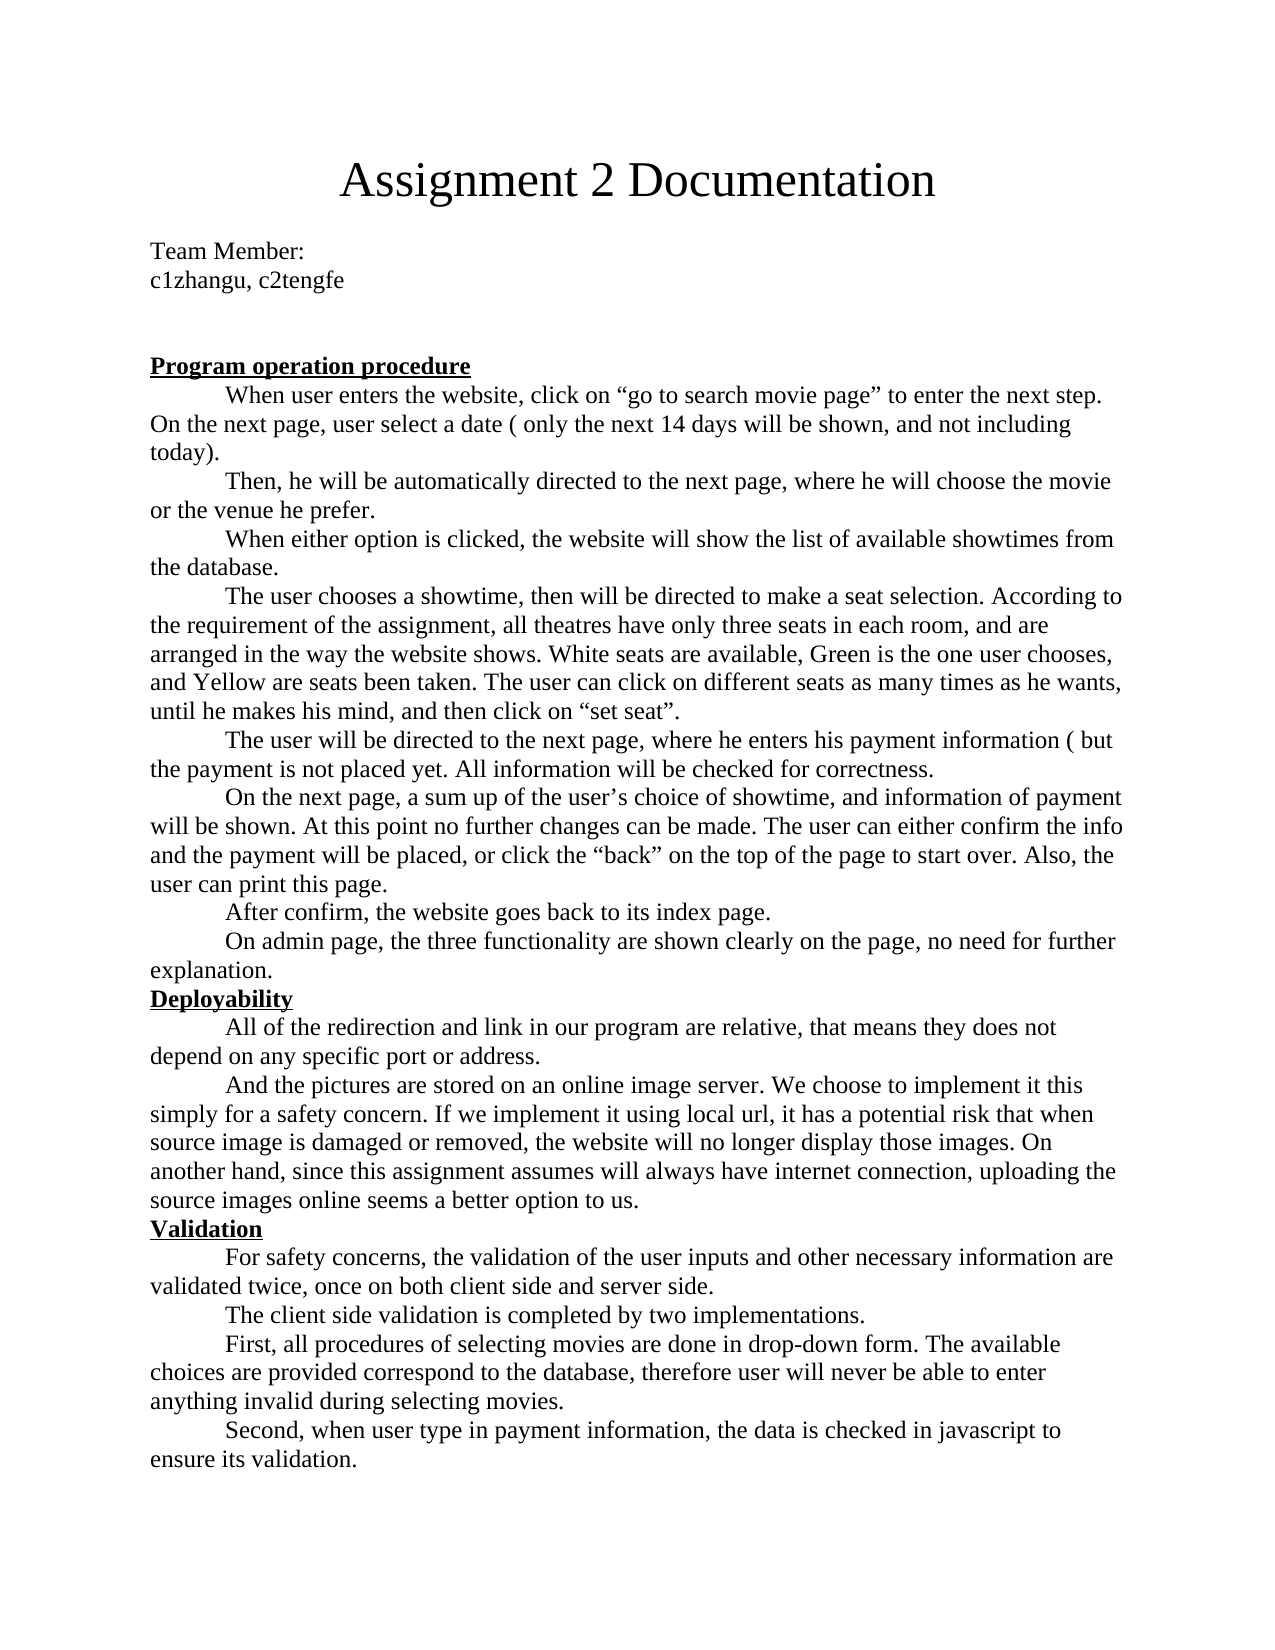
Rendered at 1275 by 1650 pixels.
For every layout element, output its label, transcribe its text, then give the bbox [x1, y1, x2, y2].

text And the pictures are stored on an online image server. We choose to implement it this simply for a safety concern. If we implement it using local url, it has a potential risk that when source image is damaged or removed, the website will no longer display those images. On another hand, since this assignment assumes will always have internet connection, uploading the source images online seems a better option to us. [150, 1070, 1125, 1214]
text Validation [150, 1214, 1125, 1242]
text Deployability [150, 984, 1125, 1012]
text Then, he will be automatically directed to the next page, where he will choose the movie or the venue he prefer. [150, 466, 1125, 524]
text When either option is clicked, the website will show the list of available showtimes from the database. [150, 524, 1125, 581]
text For safety concerns, the validation of the user inputs and other necessary information are validated twice, once on both client side and server side. [150, 1242, 1125, 1300]
text When user enters the website, click on “go to search movie page” to enter the next step. On the next page, user select a date ( only the next 14 days will be shown, and not including today). [150, 380, 1125, 466]
text On the next page, a sum up of the user’s choice of showtime, and information of payment will be shown. At this point no further changes can be made. The user can either confirm the info and the payment will be placed, or click the “back” on the top of the page to start over. Also, the user can print this page. [150, 782, 1125, 897]
text Assignment 2 Documentation [150, 150, 1125, 207]
text The client side validation is completed by two implementations. [150, 1300, 1125, 1329]
text Team Member: [150, 236, 1125, 265]
text After confirm, the website goes back to its index page. [150, 897, 1125, 926]
text The user will be directed to the next page, where he enters his payment information ( but the payment is not placed yet. All information will be checked for correctness. [150, 725, 1125, 782]
text The user chooses a showtime, then will be directed to make a seat selection. According to the requirement of the assignment, all theatres have only three seats in each room, and are arranged in the way the website shows. White seats are available, Green is the one user chooses, and Yellow are seats been taken. The user can click on different seats as many times as he wants, until he makes his mind, and then click on “set seat”. [150, 581, 1125, 725]
text On admin page, the three functionality are shown clearly on the page, no need for further explanation. [150, 926, 1125, 984]
text Second, when user type in payment information, the data is checked in javascript to ensure its validation. [150, 1415, 1125, 1472]
text c1zhangu, c2tengfe [150, 265, 1125, 294]
text All of the redirection and link in our program are relative, that means they does not depend on any specific port or address. [150, 1012, 1125, 1070]
text First, all procedures of selecting movies are done in drop-down form. The available choices are provided correspond to the database, therefore user will never be able to enter anything invalid during selecting movies. [150, 1329, 1125, 1415]
text Program operation procedure [150, 351, 1125, 380]
